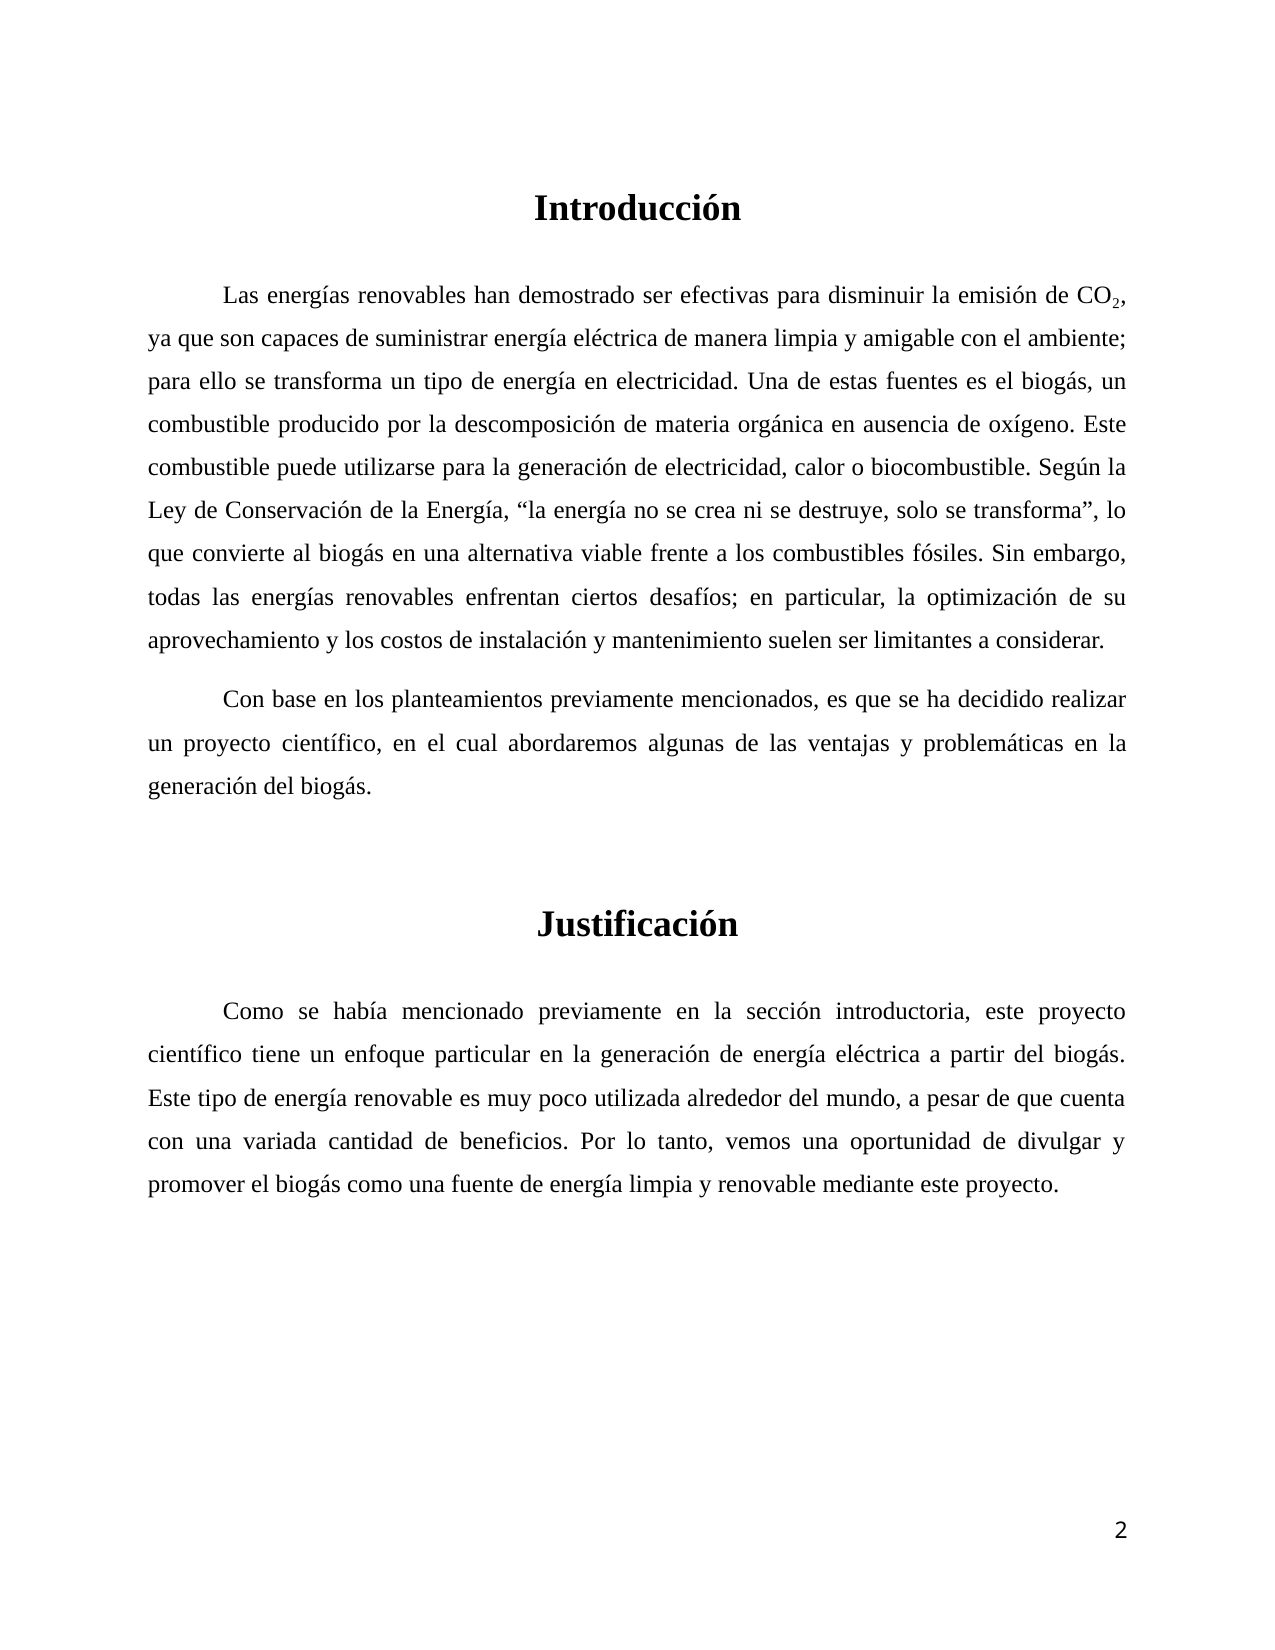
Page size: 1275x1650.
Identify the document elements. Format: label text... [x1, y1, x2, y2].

text Las energías renovables han demostrado ser efectivas para disminuir la emisión de CO₂, ya que son capaces de suministrar energía eléctrica de manera limpia y amigable con el ambiente; para ello se transforma un tipo de energía en electricidad. Una de estas fuentes es el biogás, un combustible producido por la descomposición de materia orgánica en ausencia de oxígeno. Este combustible puede utilizarse para la generación de electricidad, calor o biocombustible. Según la Ley de Conservación de la Energía, “la energía no se crea ni se destruye, solo se transforma”, lo que convierte al biogás en una alternativa viable frente a los combustibles fósiles. Sin embargo, todas las energías renovables enfrentan ciertos desafíos; en particular, la optimización de su aprovechamiento y los costos de instalación y mantenimiento suelen ser limitantes a considerar. [148, 280, 1127, 653]
subtitle Introducción [148, 185, 1127, 228]
subtitle Justificación [148, 902, 1127, 945]
text Con base en los planteamientos previamente mencionados, es que se ha decidido realizar un proyecto científico, en el cual abordaremos algunas de las ventajas y problemáticas en la generación del biogás. [148, 684, 1127, 799]
text Como se había mencionado previamente en la sección introductoria, este proyecto científico tiene un enfoque particular en la generación de energía eléctrica a partir del biogás. Este tipo de energía renovable es muy poco utilizada alrededor del mundo, a pesar de que cuenta con una variada cantidad de beneficios. Por lo tanto, vemos una oportunidad de divulgar y promover el biogás como una fuente de energía limpia y renovable mediante este proyecto. [148, 996, 1127, 1198]
